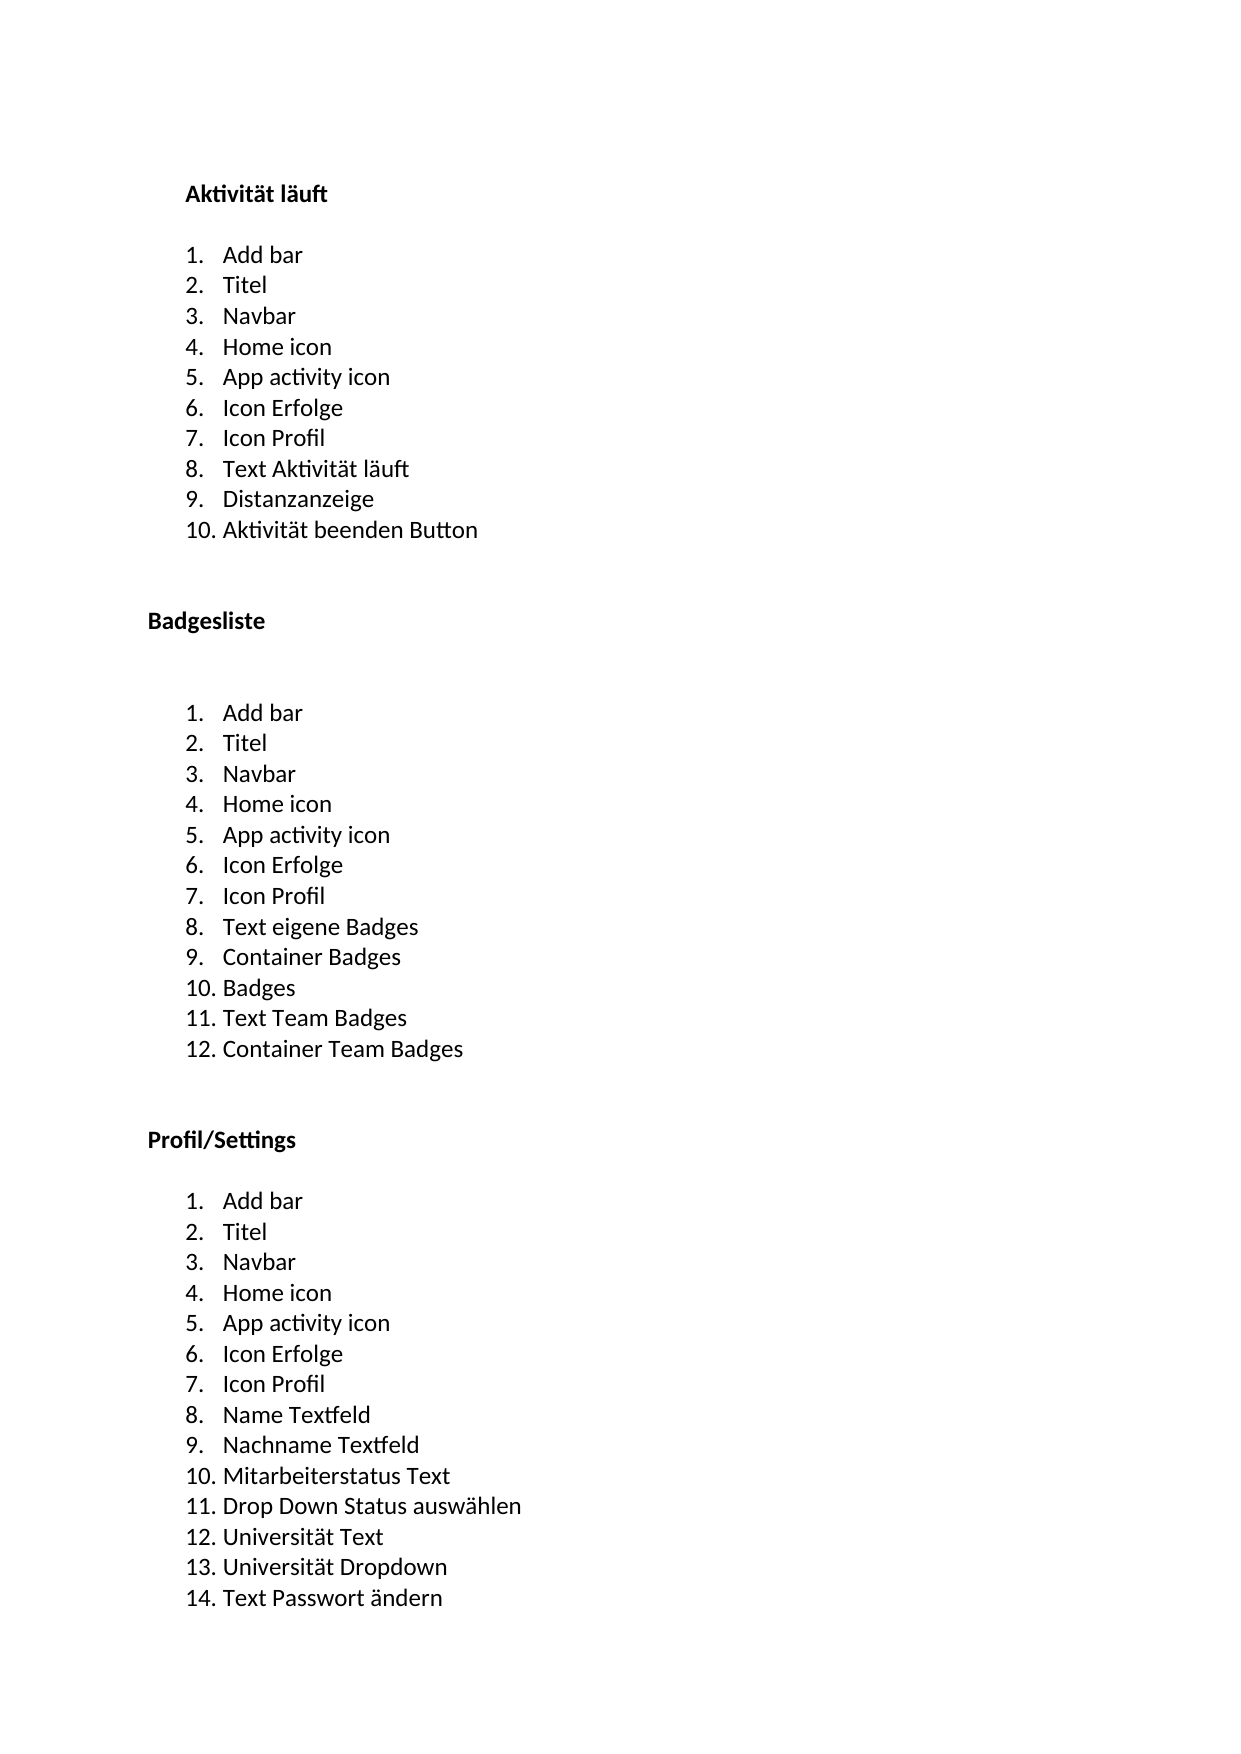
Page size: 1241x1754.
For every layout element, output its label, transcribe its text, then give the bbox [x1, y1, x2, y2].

list App activity icon [185, 361, 1093, 392]
list Icon Erfolge [185, 392, 1093, 422]
list Text Team Badges [185, 1002, 1093, 1033]
list Icon Erfolge [185, 849, 1093, 880]
list Titel [185, 270, 1093, 300]
list Nachname Textfeld [185, 1429, 1093, 1460]
list Text Passwort ändern [185, 1582, 1093, 1613]
list Navbar [185, 1246, 1093, 1277]
list Drop Down Status auswählen [185, 1491, 1093, 1521]
text Badgesliste [148, 605, 1093, 636]
list Home icon [185, 1277, 1093, 1307]
list Home icon [185, 788, 1093, 819]
list Add bar [185, 1185, 1093, 1216]
list Icon Profil [185, 1368, 1093, 1399]
list Mitarbeiterstatus Text [185, 1460, 1093, 1491]
list Titel [185, 727, 1093, 758]
list App activity icon [185, 819, 1093, 849]
list Navbar [185, 300, 1093, 331]
list Navbar [185, 758, 1093, 788]
text Profil/Settings [148, 1124, 1093, 1155]
list Aktivität beenden Button [185, 514, 1093, 544]
list Icon Profil [185, 422, 1093, 453]
list Name Textfeld [185, 1399, 1093, 1429]
list Add bar [185, 239, 1093, 270]
list Titel [185, 1216, 1093, 1246]
list Container Badges [185, 941, 1093, 972]
list Home icon [185, 331, 1093, 361]
list Add bar [185, 697, 1093, 727]
list Container Team Badges [185, 1033, 1093, 1063]
list Badges [185, 972, 1093, 1002]
list App activity icon [185, 1307, 1093, 1338]
list Icon Profil [185, 880, 1093, 911]
list Icon Erfolge [185, 1338, 1093, 1368]
list Text Aktivität läuft [185, 453, 1093, 483]
list Universität Text [185, 1521, 1093, 1552]
text Aktivität läuft [185, 178, 1093, 209]
list Text eigene Badges [185, 911, 1093, 941]
list Distanzanzeige [185, 483, 1093, 514]
list Universität Dropdown [185, 1552, 1093, 1582]
